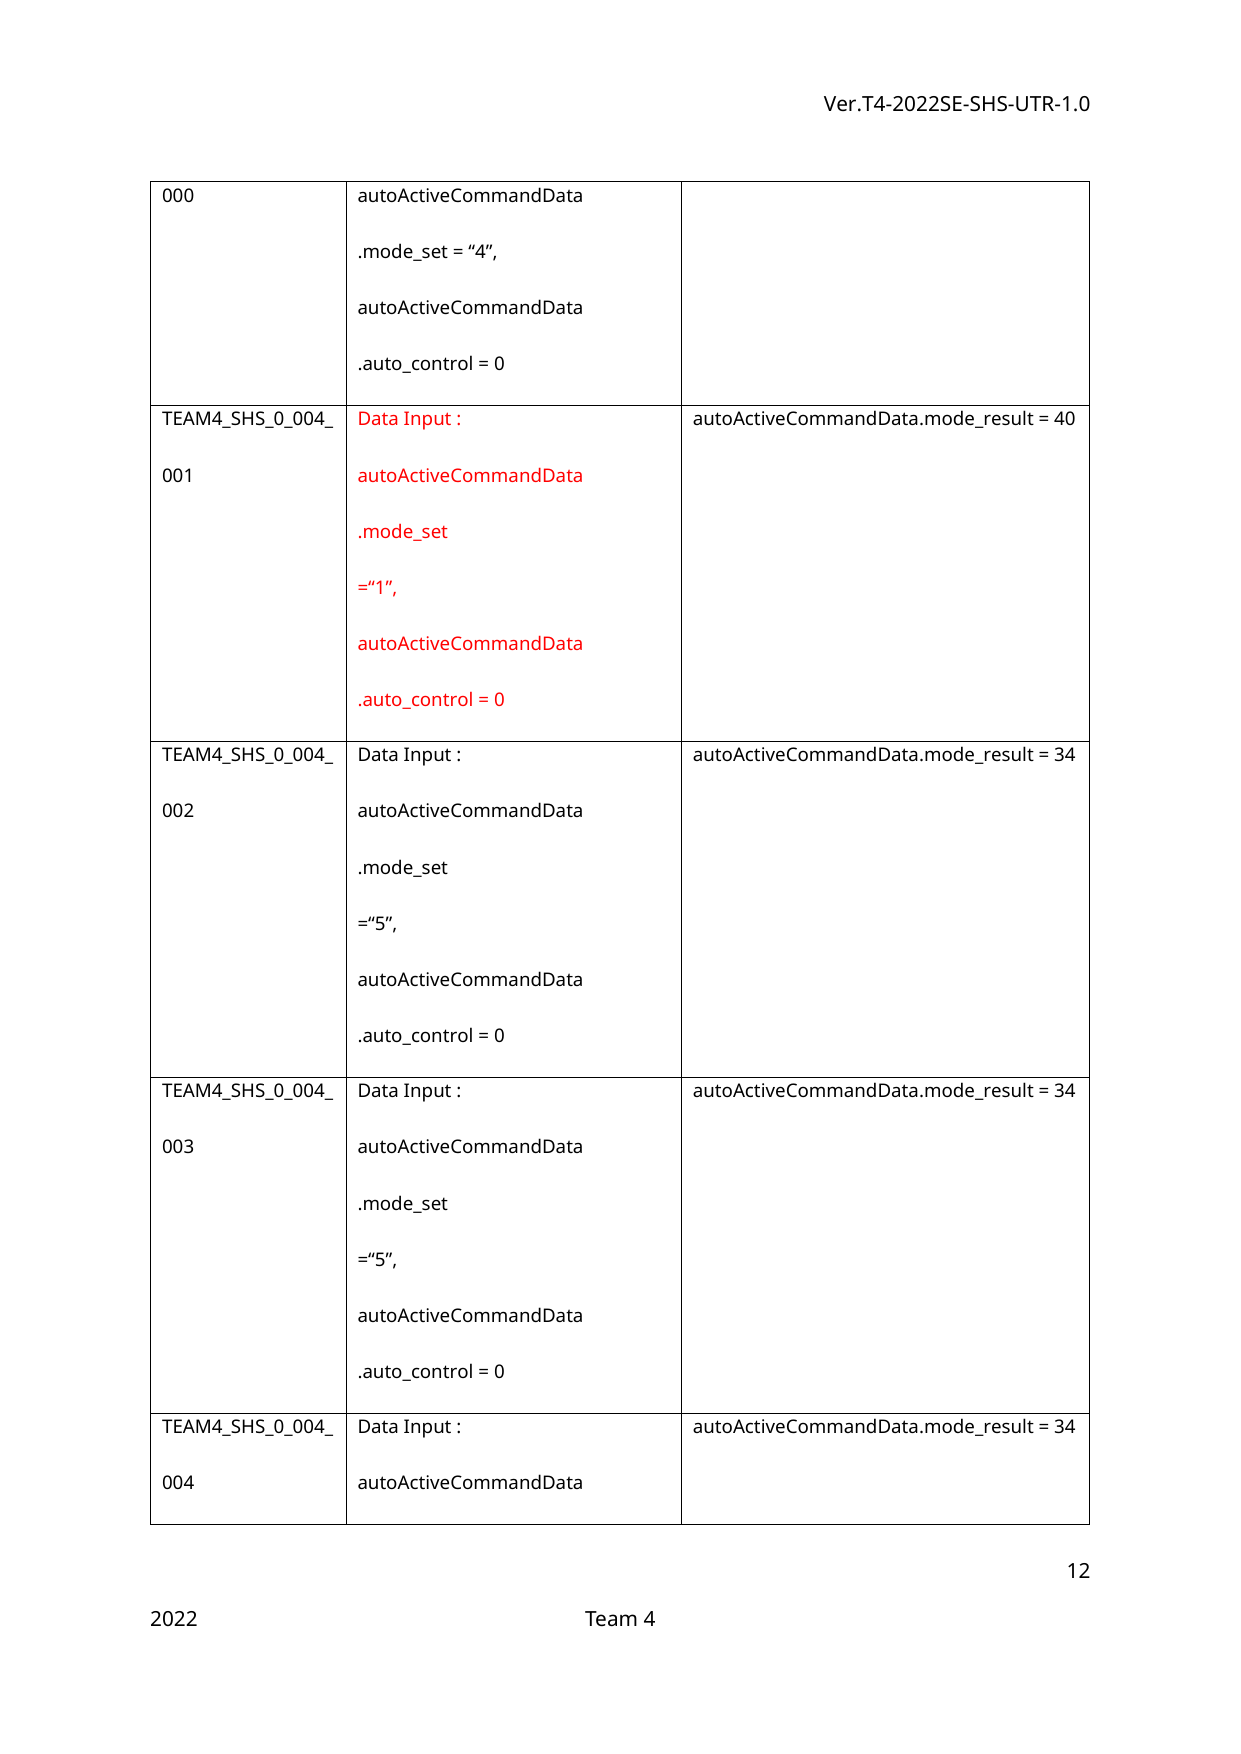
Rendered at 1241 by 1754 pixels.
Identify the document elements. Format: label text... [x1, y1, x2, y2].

table_cell autoActiveCommandData.mode_result = 34 [682, 742, 1089, 1077]
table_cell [682, 1414, 1089, 1524]
table_cell TEAM4_SHS_0_004_002 [151, 742, 346, 1077]
table_cell Data Input : autoActiveCommandData.mode_set =“5”, autoActiveCommandData.auto_control = 0 [347, 742, 681, 1077]
table_cell TEAM4_SHS_0_004_000 [151, 182, 346, 405]
table_cell Data Input : autoActiveCommandData.mode_set =“1”, autoActiveCommandData.auto_control = 0 [347, 406, 681, 741]
table_cell TEAM4_SHS_0_004_004 [151, 1414, 346, 1524]
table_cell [347, 1414, 681, 1524]
table_cell TEAM4_SHS_0_004_003 [151, 1078, 346, 1412]
table_cell autoActiveCommandData.mode_result = 34 [682, 1078, 1089, 1412]
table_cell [347, 182, 681, 405]
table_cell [347, 1078, 681, 1412]
table_cell autoActiveCommandData.mode_result = 40 [682, 406, 1089, 741]
table_cell TEAM4_SHS_0_004_001 [151, 406, 346, 741]
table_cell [682, 182, 1089, 405]
